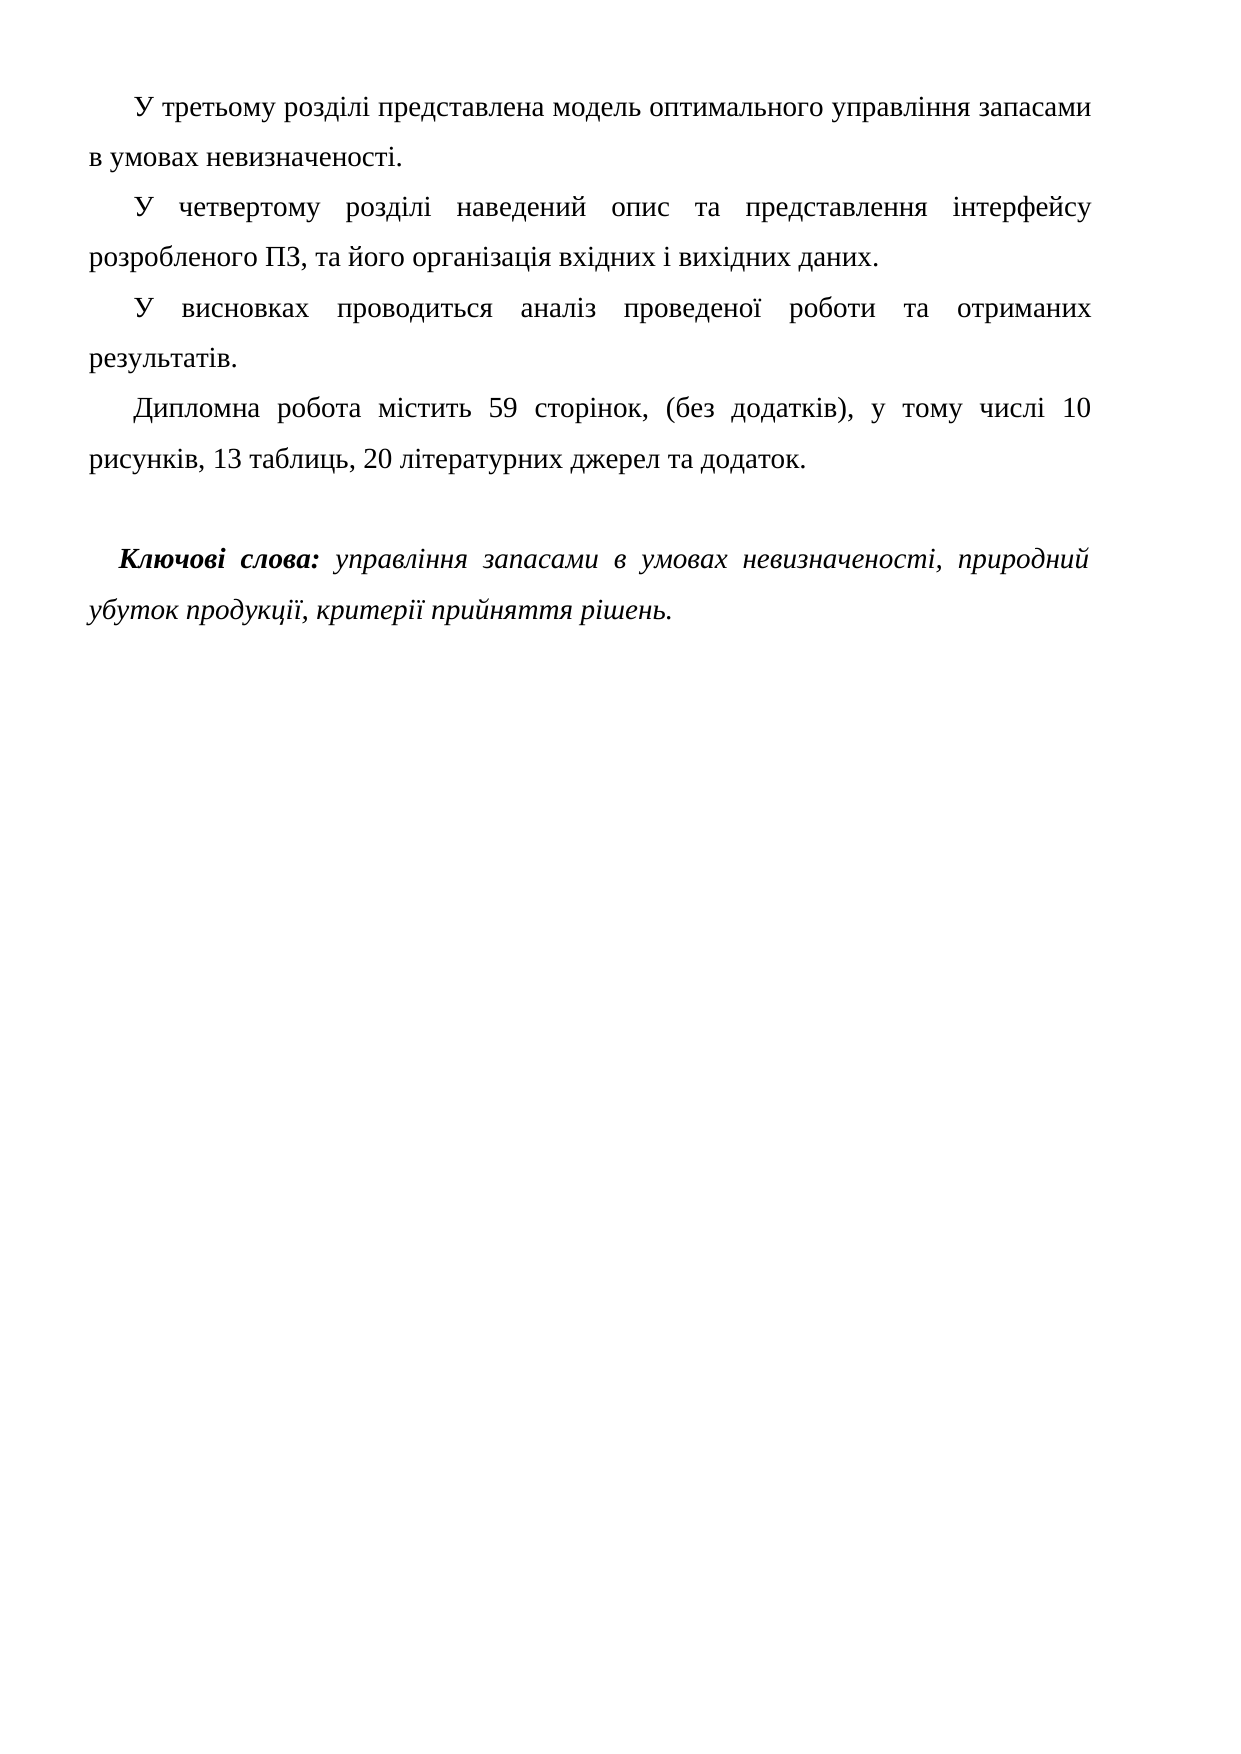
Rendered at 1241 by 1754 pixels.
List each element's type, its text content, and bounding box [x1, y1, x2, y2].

text У третьому розділі представлена модель оптимального управління запасами в умовах невизначеності. [89, 89, 1092, 172]
text У четвертому розділі наведений опис та представлення інтерфейсу розробленого ПЗ, та його організація вхідних і вихідних даних. [89, 189, 1092, 273]
text Дипломна робота містить 59 сторінок, (без додатків), у тому числі 10 рисунків, 13 таблиць, 20 літературних джерел та додаток. [89, 391, 1092, 474]
text У висновках проводиться аналіз проведеної роботи та отриманих результатів. [89, 290, 1092, 374]
text Ключові слова: управління запасами в умовах невизначеності, природний убуток продукції, критерії прийняття рішень. [89, 541, 1092, 625]
